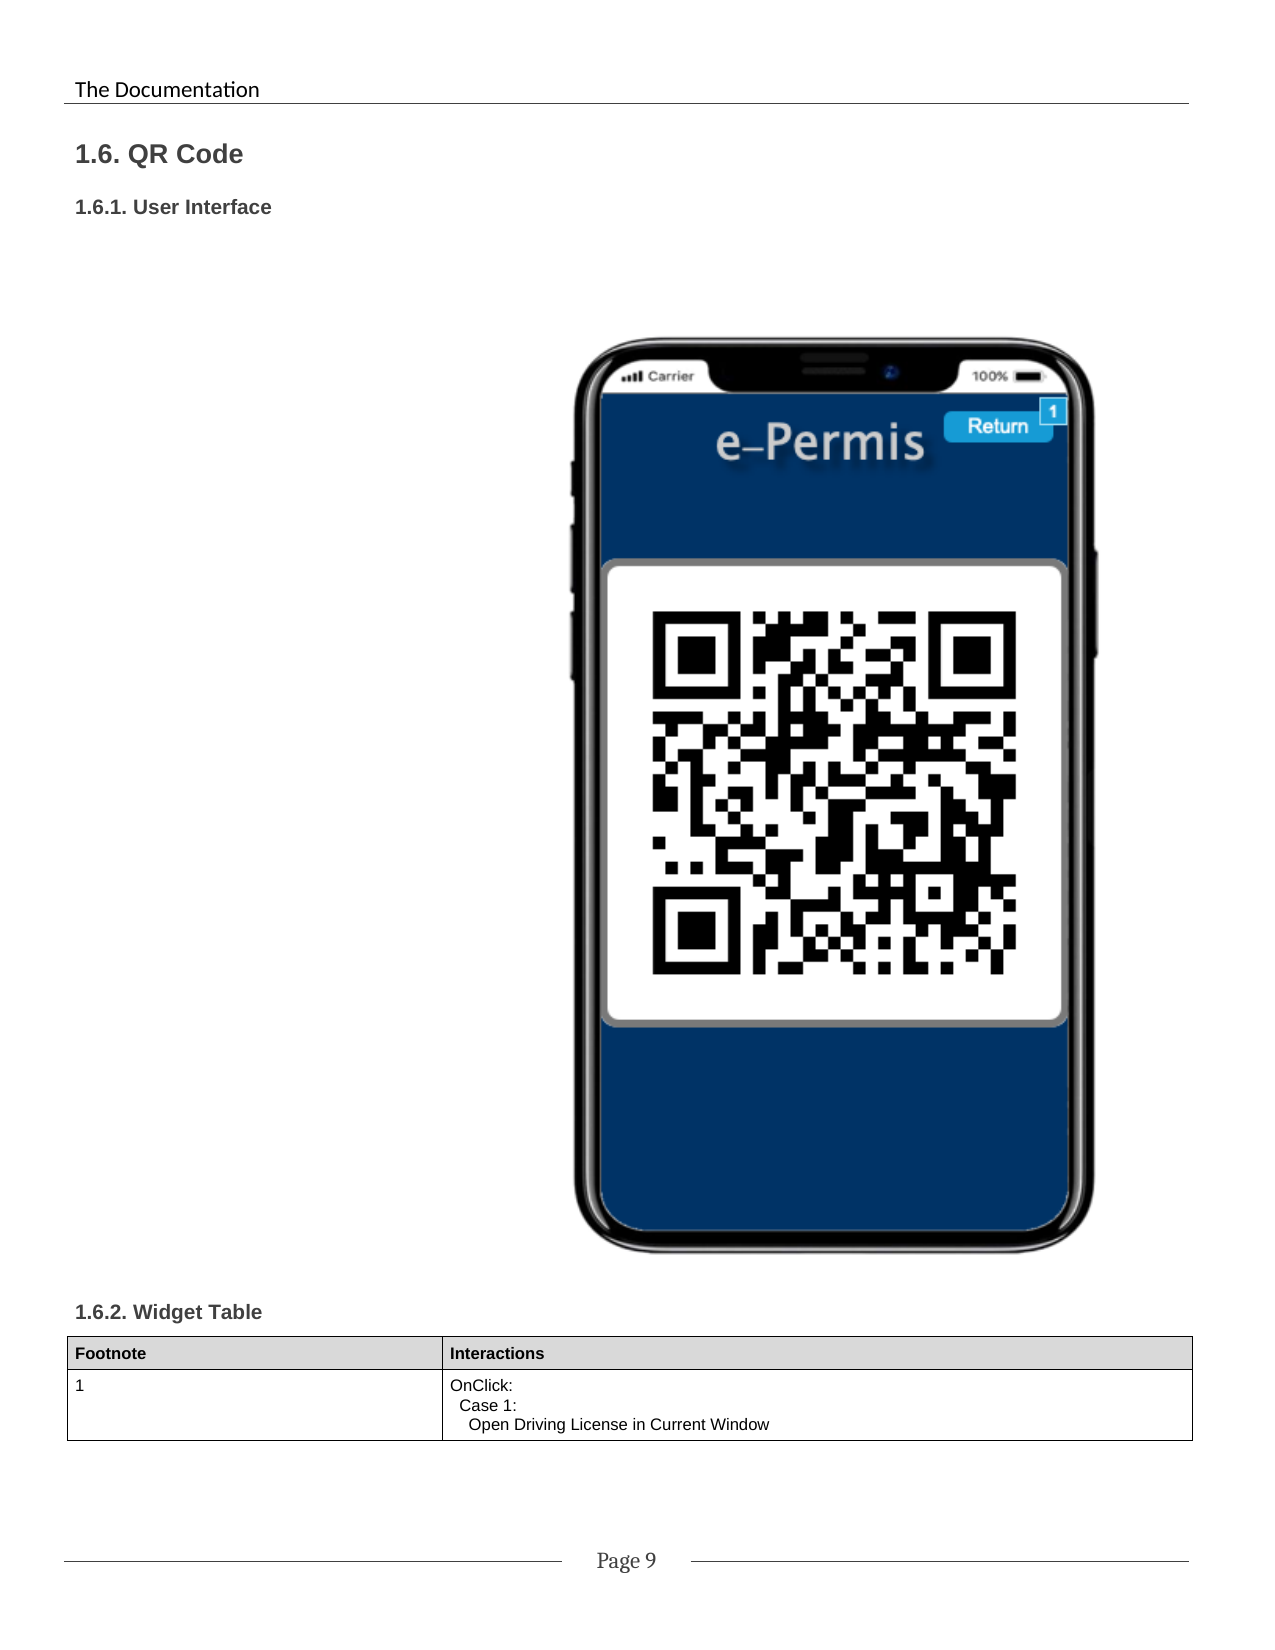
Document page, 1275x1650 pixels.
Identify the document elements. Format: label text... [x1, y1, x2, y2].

table_cell 1 [68, 1370, 442, 1440]
subtitle QR Code [75, 138, 1200, 169]
subtitle Widget Table [75, 1300, 1200, 1324]
table_header Footnote [68, 1337, 442, 1369]
table_header Interactions [443, 1337, 1192, 1369]
subtitle User Interface [75, 194, 1200, 218]
table_cell OnClick: Case 1: Open Driving License in Current Window [443, 1370, 1192, 1440]
